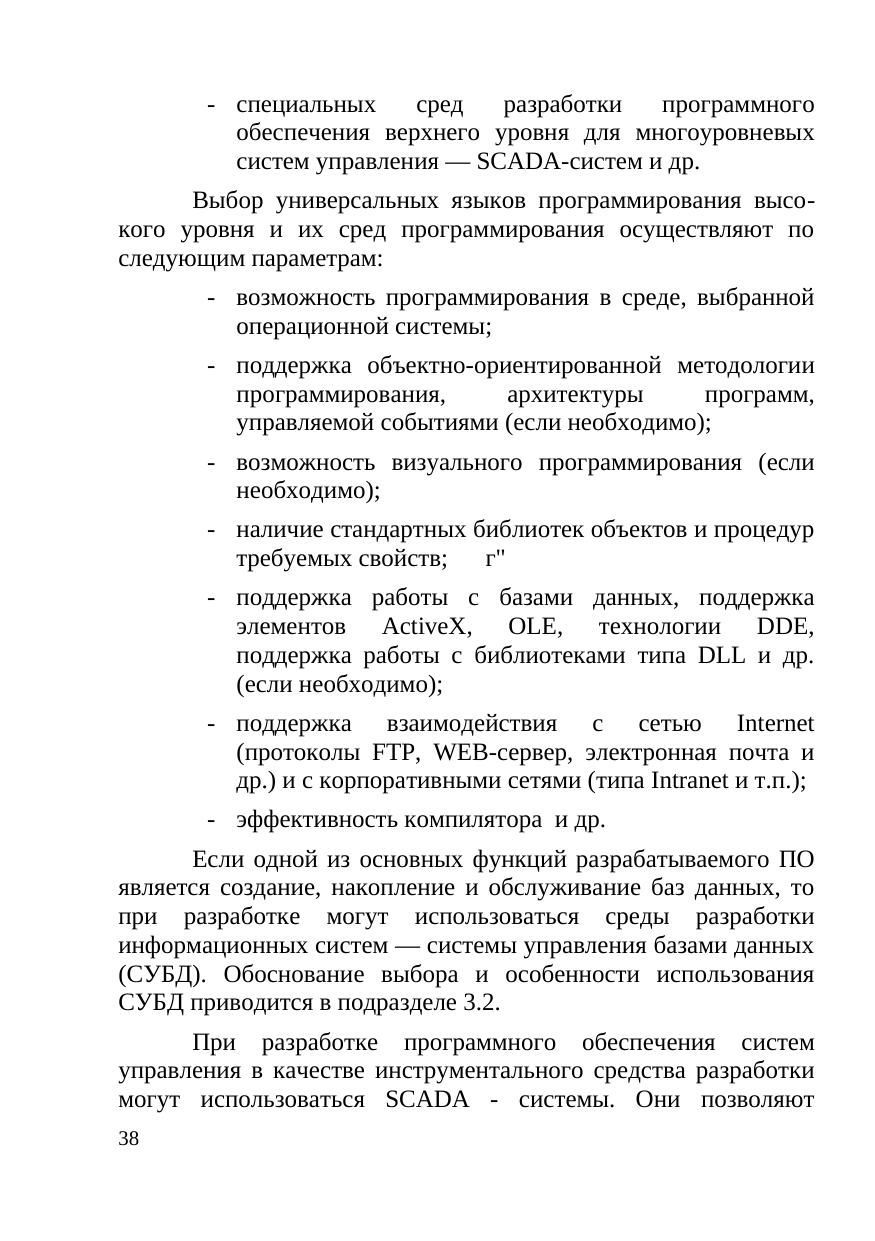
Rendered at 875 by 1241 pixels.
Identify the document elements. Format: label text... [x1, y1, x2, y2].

list наличие стандартных библиотек объектов и процедур требуемых свойств; г" [207, 514, 815, 572]
list специальных сред разработки программного обеспечения верхнего уровня для многоуровневых систем управления — SCADA-систем и др. [207, 89, 815, 175]
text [118, 1027, 815, 1113]
list возможность программирования в среде, выбранной операционной системы; [207, 282, 815, 339]
list поддержка взаимодействия с сетью Internet (протоколы FTP, WEB-сервер, электронная почта и др.) и с корпоративными сетями (типа Intranet и т.п.); [207, 708, 815, 794]
text Если одной из основных функций разрабатываемого ПО является создание, накопление и обслуживание баз данных, то при разработке могут использоваться среды разработки информационных систем — системы управления базами данных (СУБД). Обоснование выбора и особенности использования СУБД приводится в подразделе 3.2. [118, 844, 815, 1016]
text Выбор универсальных языков программирования высокого уровня и их сред программирования осуществляют по следующим параметрам: [118, 185, 815, 272]
list поддержка объектно-ориентированной методологии программирования, архитектуры программ, управляемой событиями (если необходимо); [207, 350, 815, 436]
list возможность визуального программирования (если необходимо); [207, 447, 815, 504]
list поддержка работы с базами данных, поддержка элементов ActiveX, OLE, технологии DDE, поддержка работы с библиотеками типа DLL и др. (если необходимо); [207, 582, 815, 697]
list эффективность компилятора и др. [207, 804, 815, 833]
